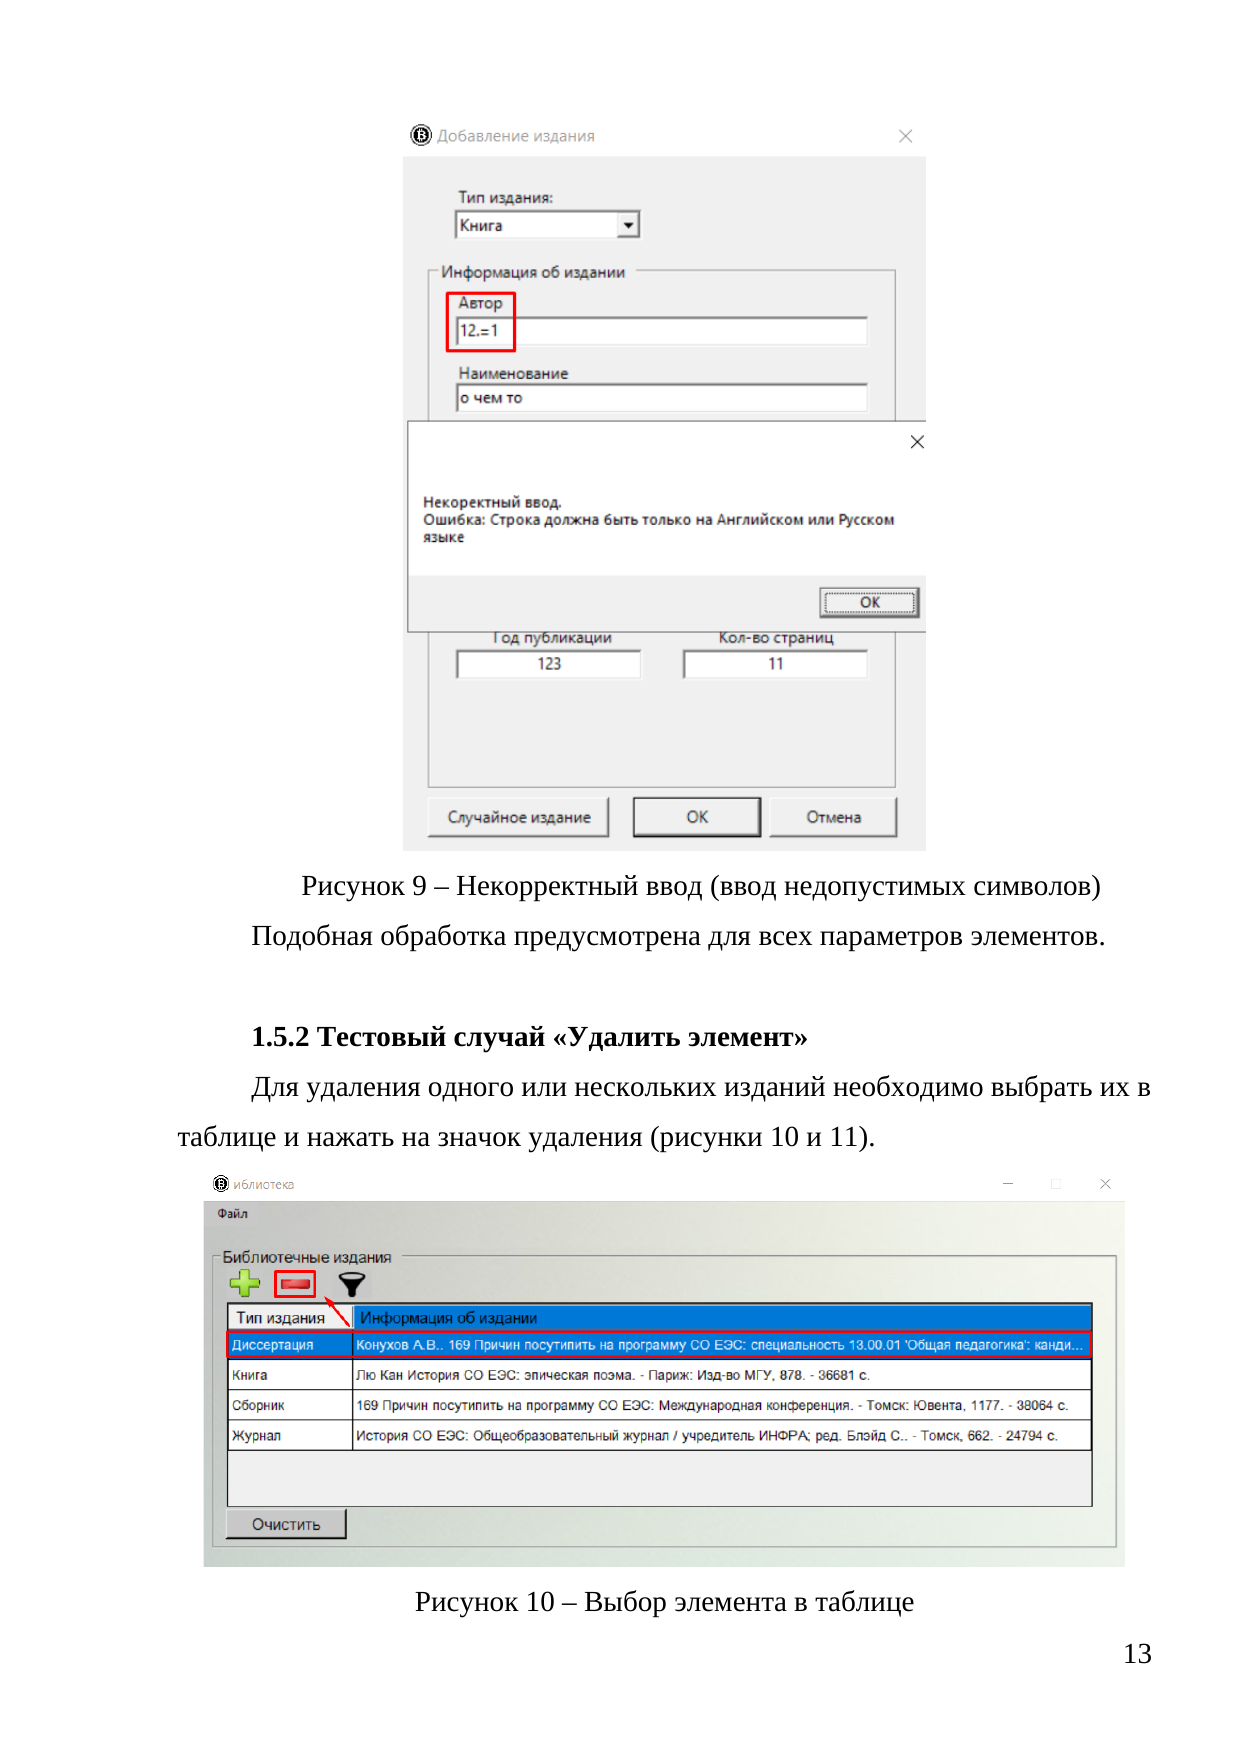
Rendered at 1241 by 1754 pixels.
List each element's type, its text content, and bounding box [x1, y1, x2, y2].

picture [402, 118, 926, 851]
text Для удаления одного или нескольких изданий необходимо выбрать их в таблице и нажать на значок удаления (рисунки 10 и 11). [177, 1069, 1152, 1153]
picture [203, 1169, 1125, 1567]
text Подобная обработка предусмотрена для всех параметров элементов. [177, 918, 1152, 952]
text 1.5.2 Тестовый случай «Удалить элемент» [177, 1019, 1152, 1052]
text Рисунок 10 – Выбор элемента в таблице [177, 1584, 1152, 1617]
text Рисунок 9 – Некорректный ввод (ввод недопустимых символов) [177, 868, 1152, 901]
